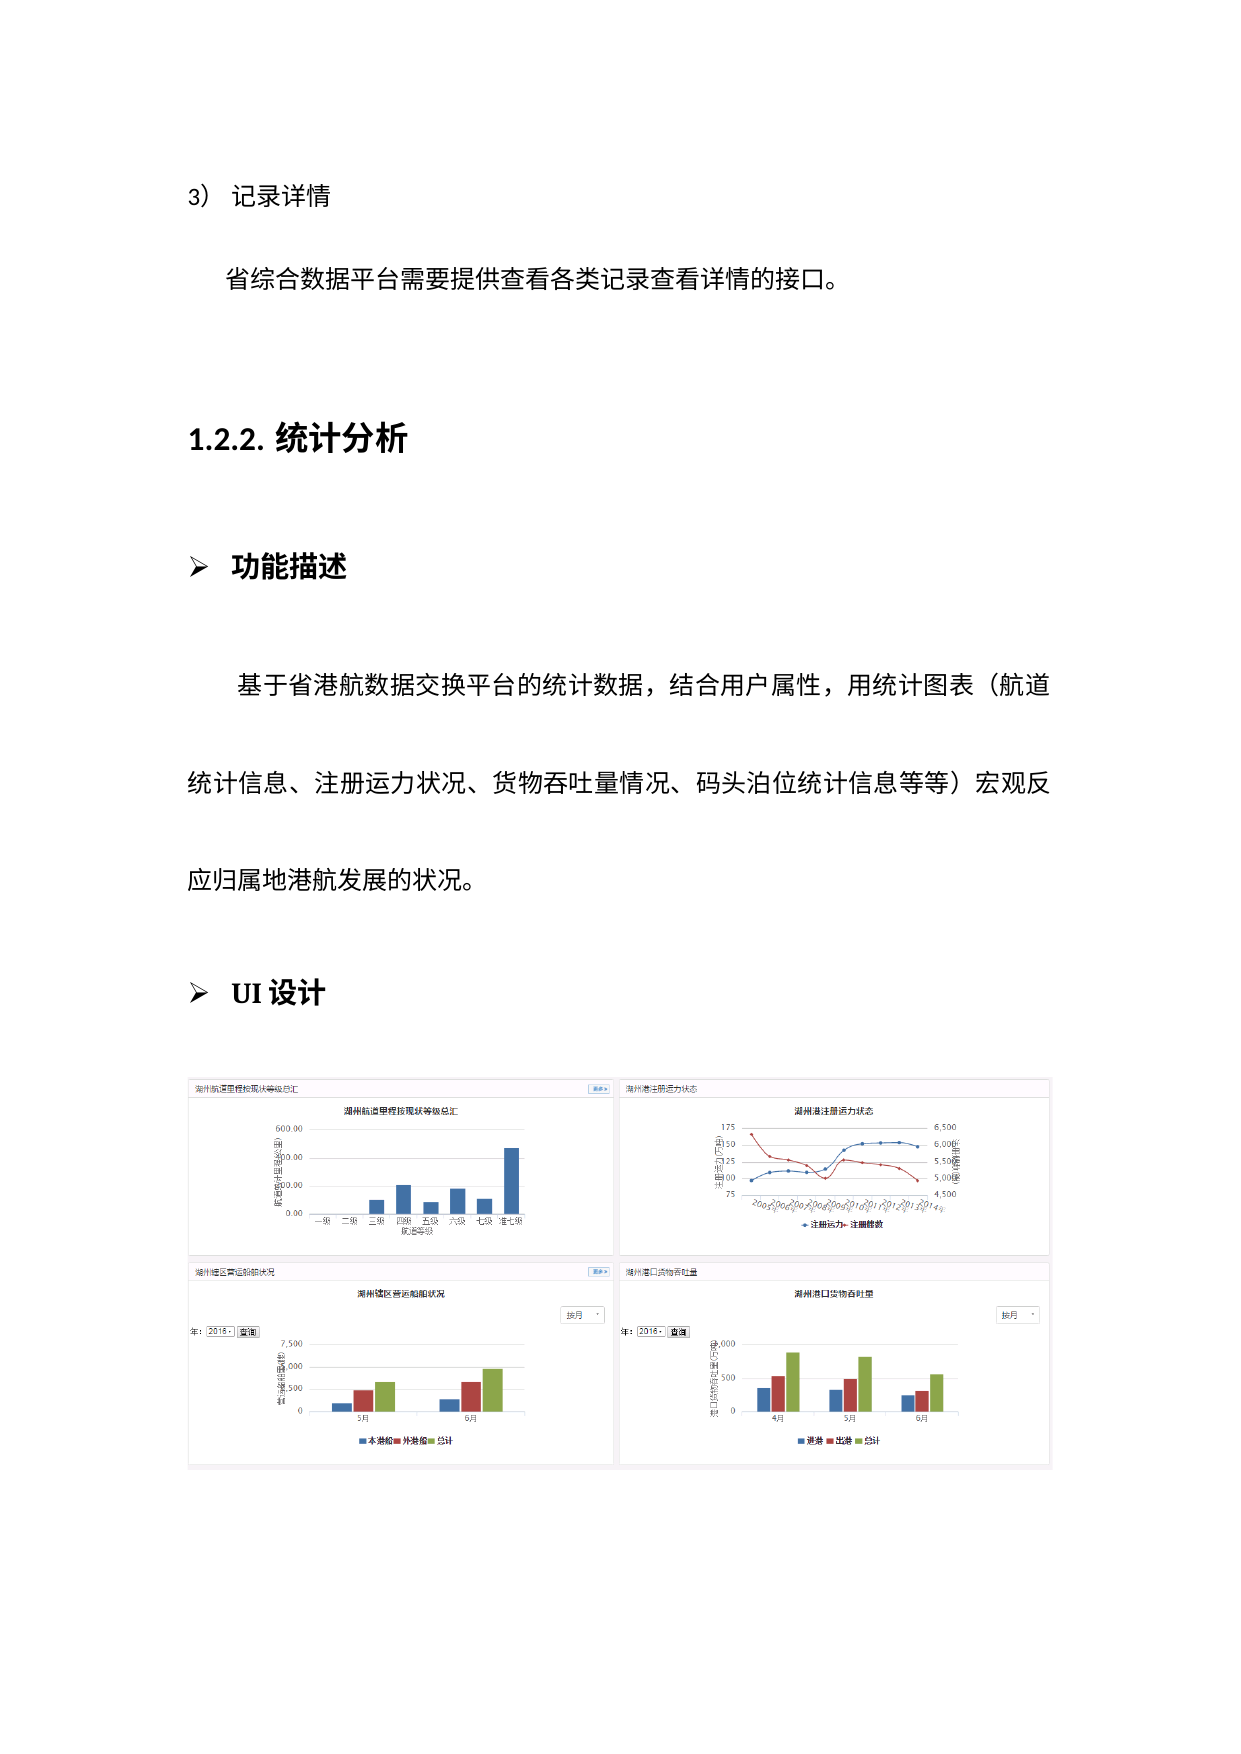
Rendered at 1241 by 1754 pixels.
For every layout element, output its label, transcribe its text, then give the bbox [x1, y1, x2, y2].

list 记录详情 [187, 162, 1053, 227]
text 基于省港航数据交换平台的统计数据，结合用户属性，用统计图表（航道统计信息、注册运力状况、货物吞吐量情况、码头泊位统计信息等等）宏观反应归属地港航发展的状况。 [187, 651, 1053, 911]
list 省综合数据平台需要提供查看各类记录查看详情的接口。 [225, 245, 1053, 310]
subtitle 统计分析 [187, 403, 1053, 468]
subtitle UI设计 [187, 958, 1053, 1023]
subtitle 功能描述 [187, 532, 1053, 597]
picture [187, 1077, 1053, 1470]
